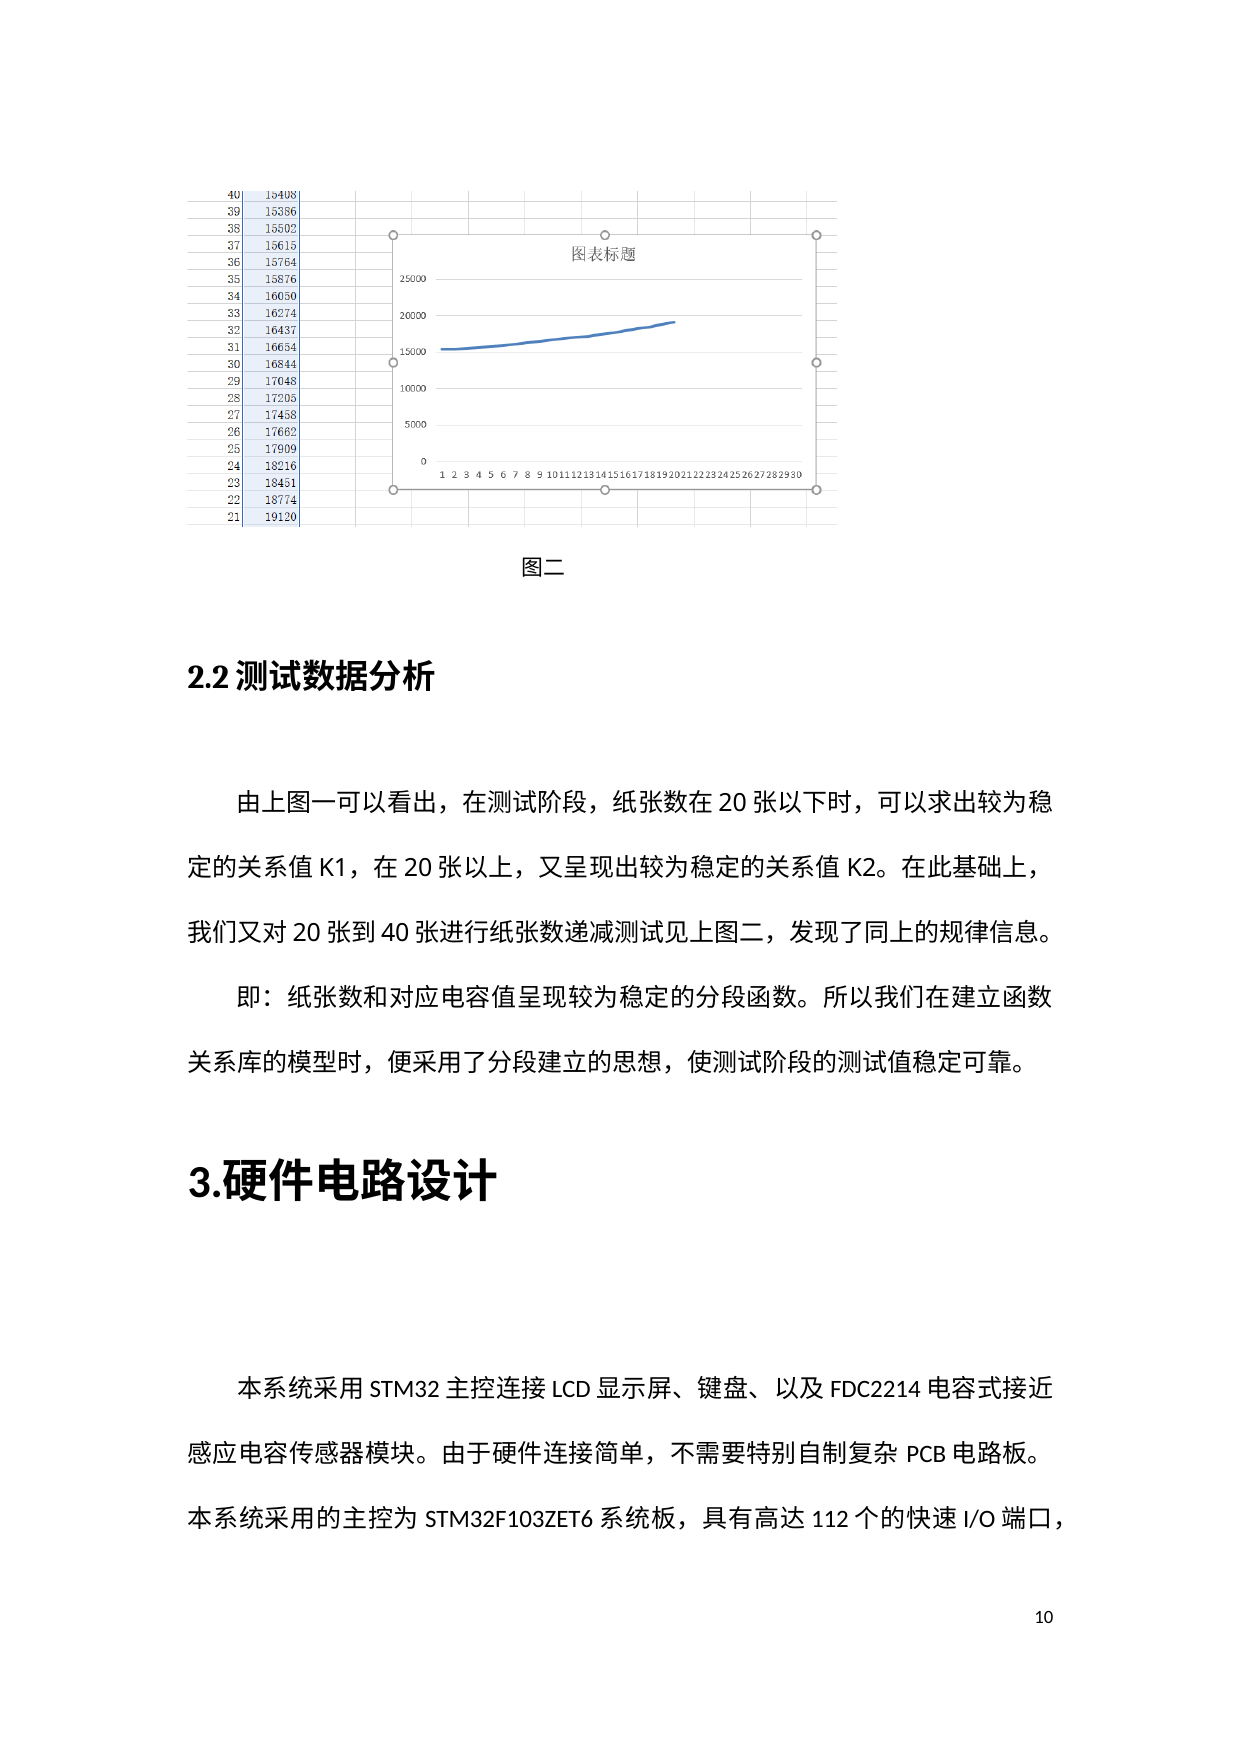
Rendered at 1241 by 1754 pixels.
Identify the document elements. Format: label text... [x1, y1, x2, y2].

text 由上图一可以看出，在测试阶段，纸张数在20张以下时，可以求出较为稳定的关系值K1，在20张以上，又呈现出较为稳定的关系值K2。在此基础上，我们又对20张到40张进行纸张数递减测试见上图二，发现了同上的规律信息。 [187, 768, 1053, 963]
text 即：纸张数和对应电容值呈现较为稳定的分段函数。所以我们在建立函数关系库的模型时，便采用了分段建立的思想，使测试阶段的测试值稳定可靠。 [187, 963, 1053, 1093]
picture [187, 191, 838, 527]
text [187, 1354, 1053, 1549]
subtitle 3.硬件电路设计 [187, 1129, 1053, 1226]
subtitle 2.2测试数据分析 [187, 641, 1053, 706]
